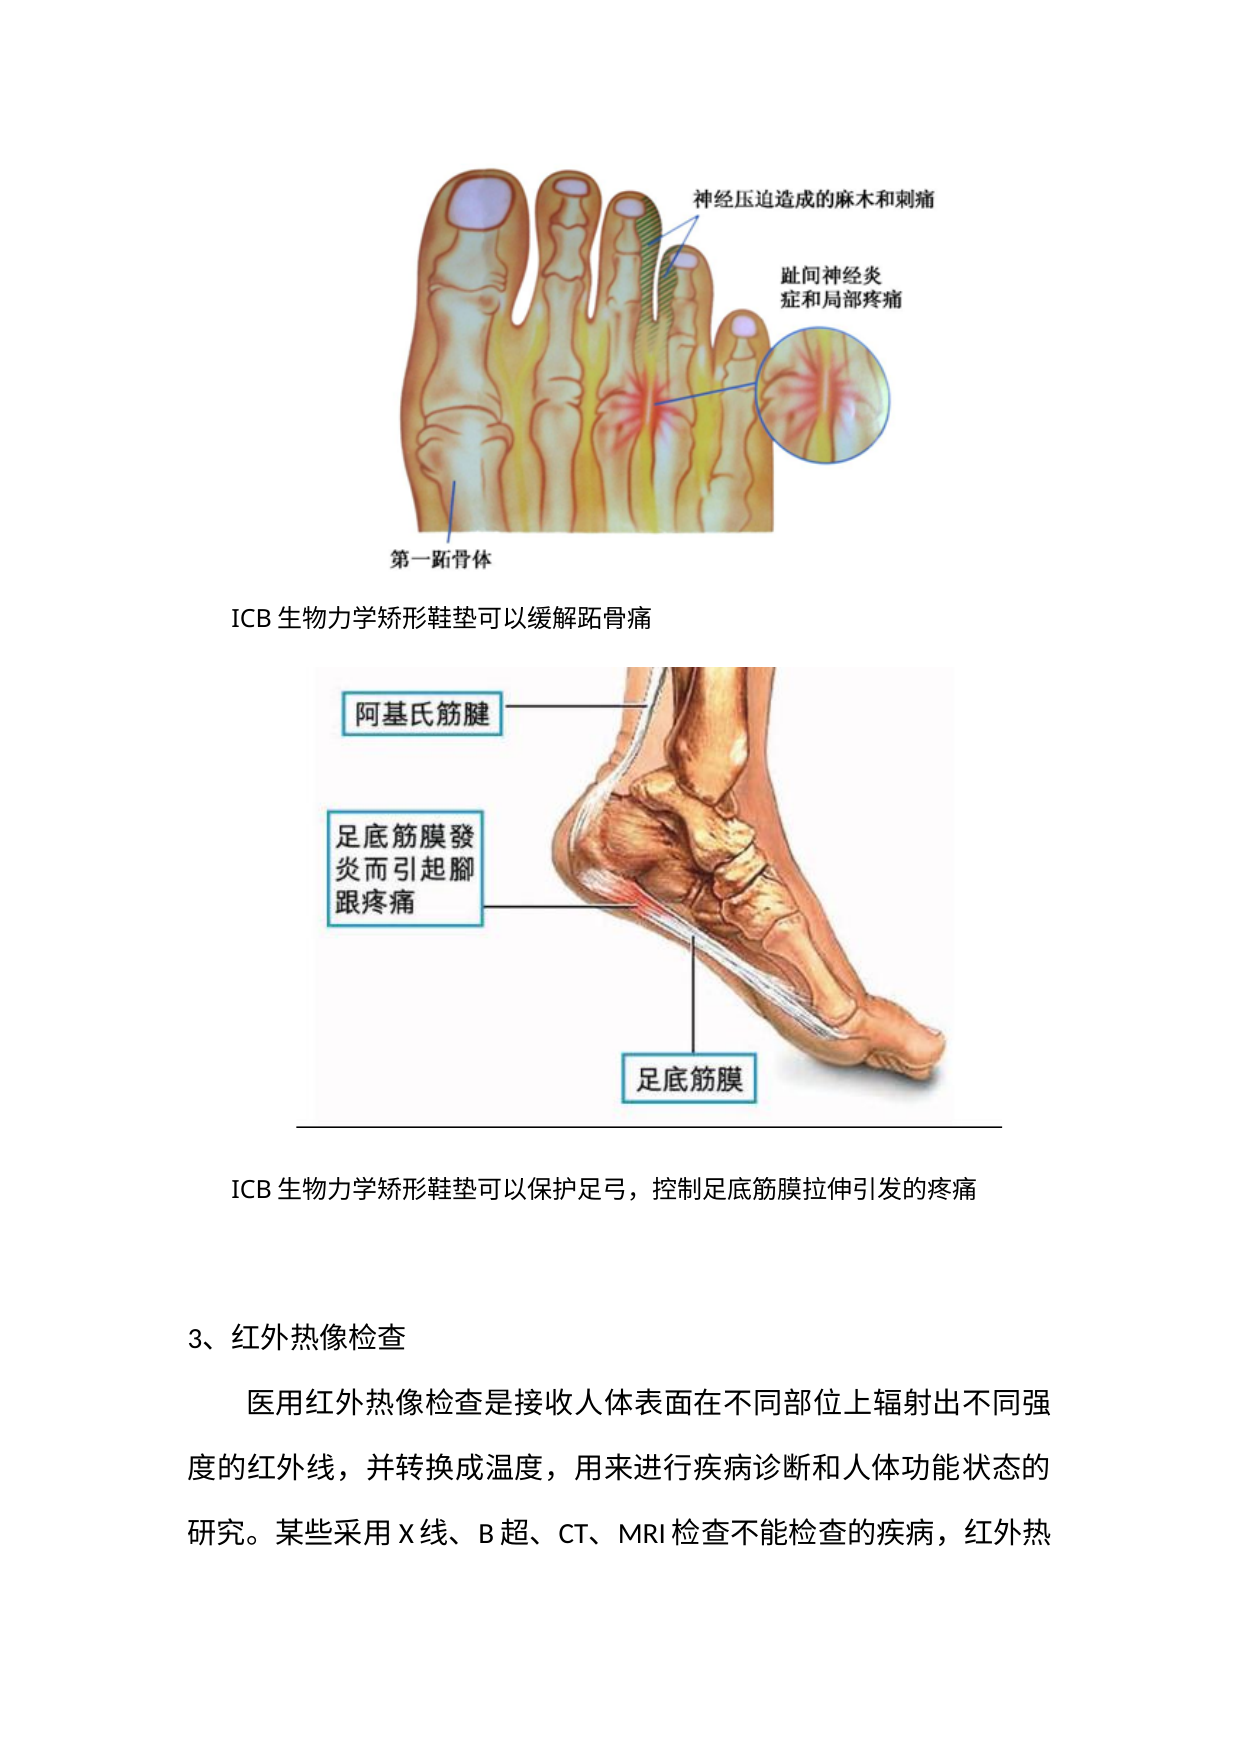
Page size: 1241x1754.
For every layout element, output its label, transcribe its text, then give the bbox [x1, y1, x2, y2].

list 红外热像检查 [187, 1303, 1053, 1368]
picture [296, 667, 1003, 1128]
text ICB生物力学矫形鞋垫可以保护足弓，控制足底筋膜拉伸引发的疼痛 [187, 1155, 1053, 1220]
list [187, 1368, 1053, 1563]
picture [357, 162, 942, 577]
text ICB生物力学矫形鞋垫可以缓解跖骨痛 [187, 584, 1053, 649]
